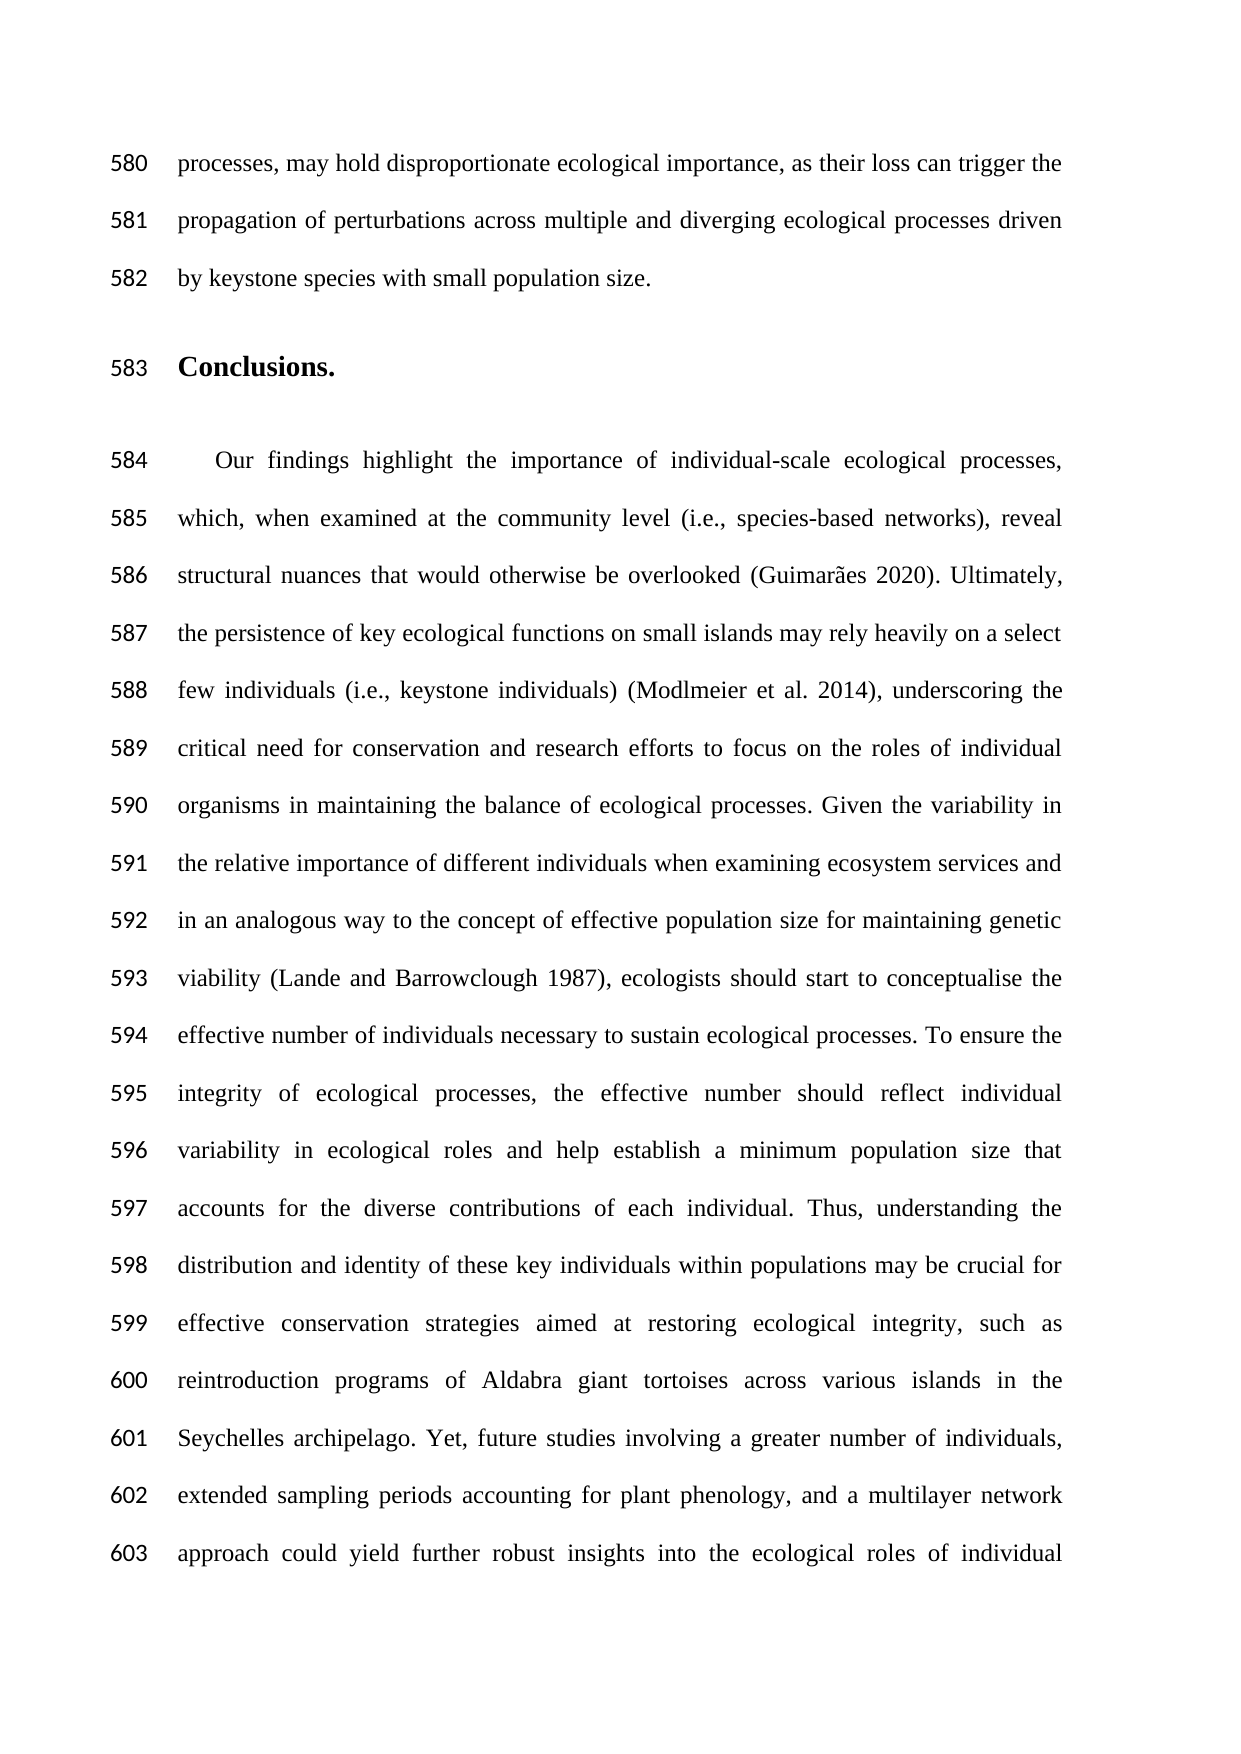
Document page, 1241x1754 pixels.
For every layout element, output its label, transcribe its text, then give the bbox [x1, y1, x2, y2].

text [177, 148, 1063, 291]
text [177, 446, 1063, 1567]
subtitle Conclusions. [177, 349, 1063, 383]
